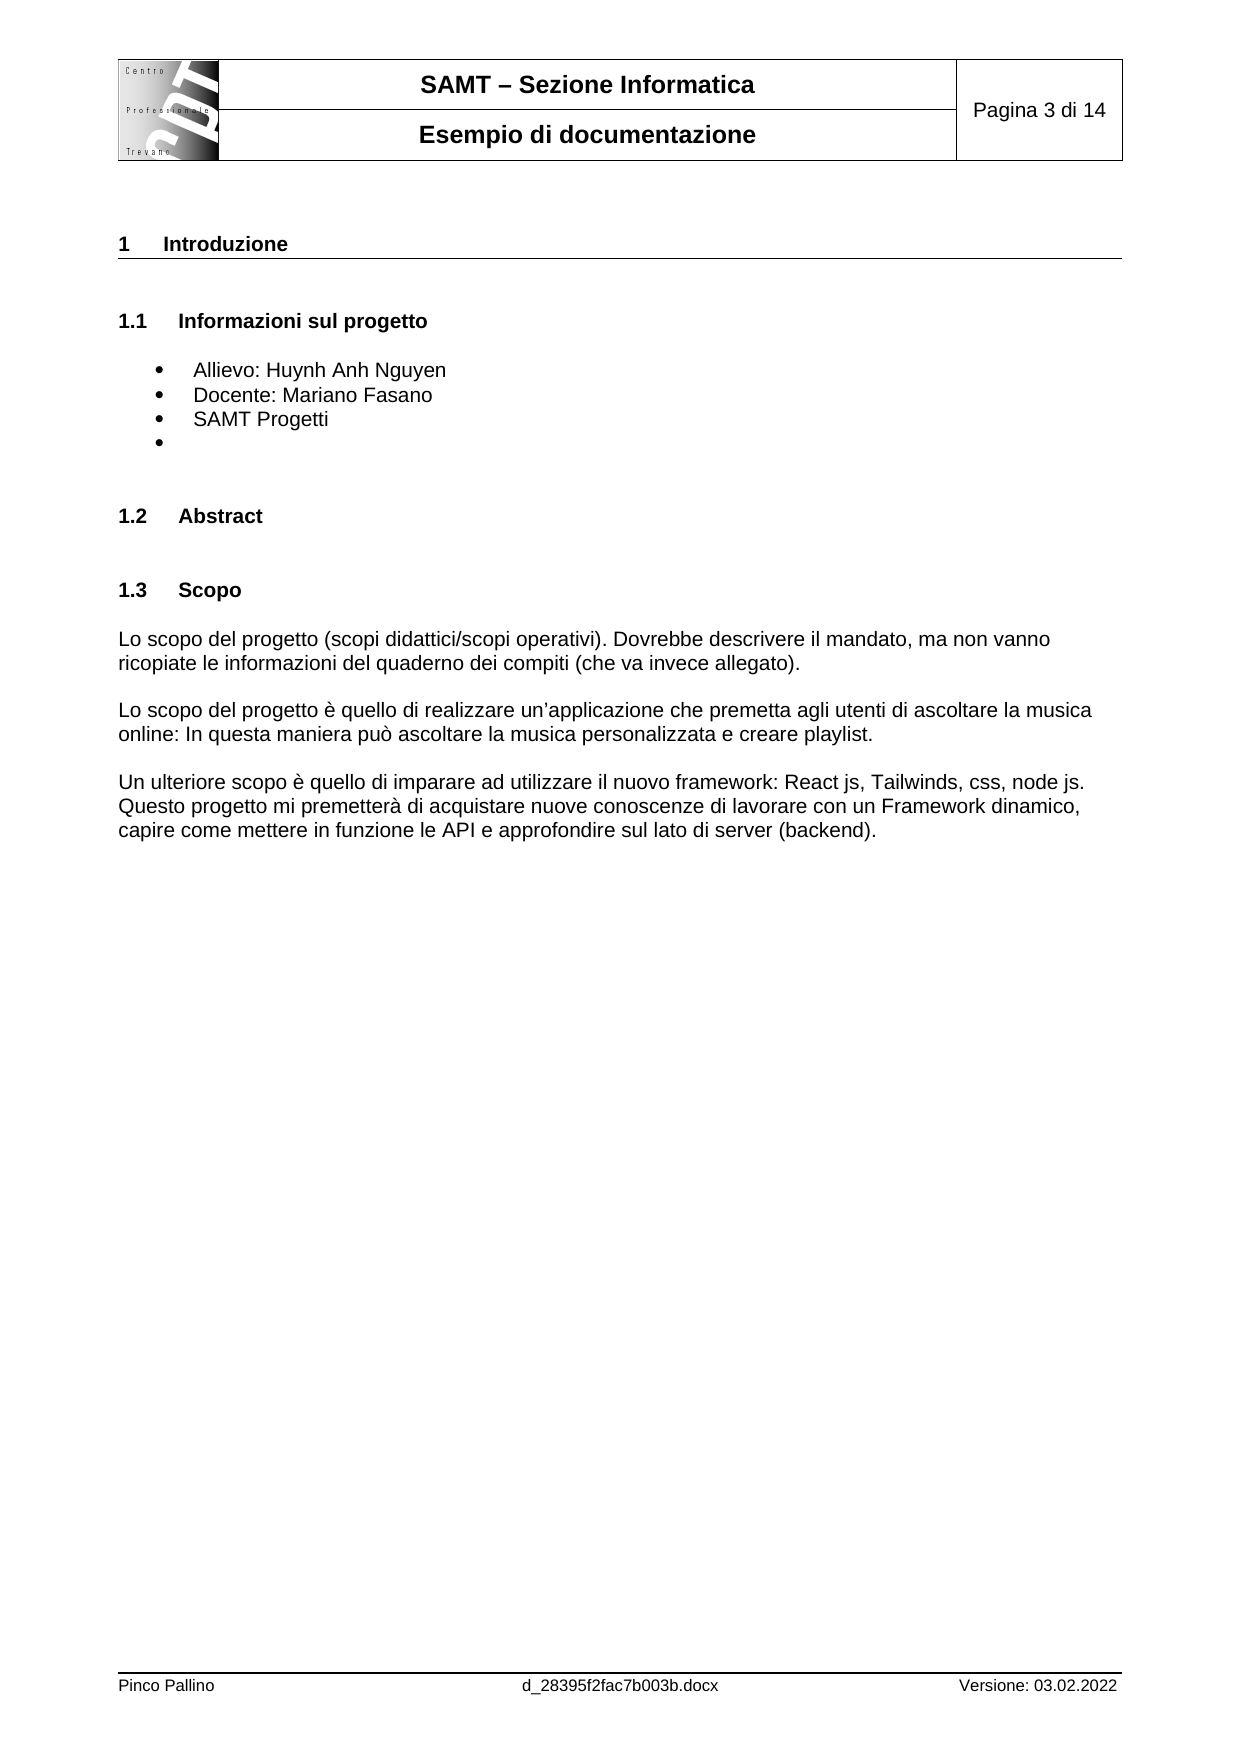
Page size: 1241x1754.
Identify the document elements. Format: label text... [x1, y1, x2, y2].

subtitle Abstract [118, 503, 1122, 527]
subtitle Introduzione [118, 232, 1122, 258]
list Docente: Mariano Fasano [156, 382, 1122, 406]
list Allievo: Huynh Anh Nguyen [156, 358, 1122, 382]
picture [118, 60, 219, 160]
text Questo progetto mi premetterà di acquistare nuove conoscenze di lavorare con un Framework dinamico, capire come mettere in funzione le API e approfondire sul lato di server (backend). [118, 794, 1122, 842]
text Un ulteriore scopo è quello di imparare ad utilizzare il nuovo framework: React js, Tailwinds, css, node js. [118, 770, 1122, 794]
list SAMT Progetti [156, 406, 1122, 431]
subtitle Informazioni sul progetto [118, 309, 1122, 333]
subtitle Scopo [118, 577, 1122, 601]
text Lo scopo del progetto (scopi didattici/scopi operativi). Dovrebbe descrivere il mandato, ma non vanno ricopiate le informazioni del quaderno dei compiti (che va invece allegato). [118, 626, 1122, 674]
text Lo scopo del progetto è quello di realizzare un’applicazione che premetta agli utenti di ascoltare la musica online: In questa maniera può ascoltare la musica personalizzata e creare playlist. [118, 698, 1122, 746]
